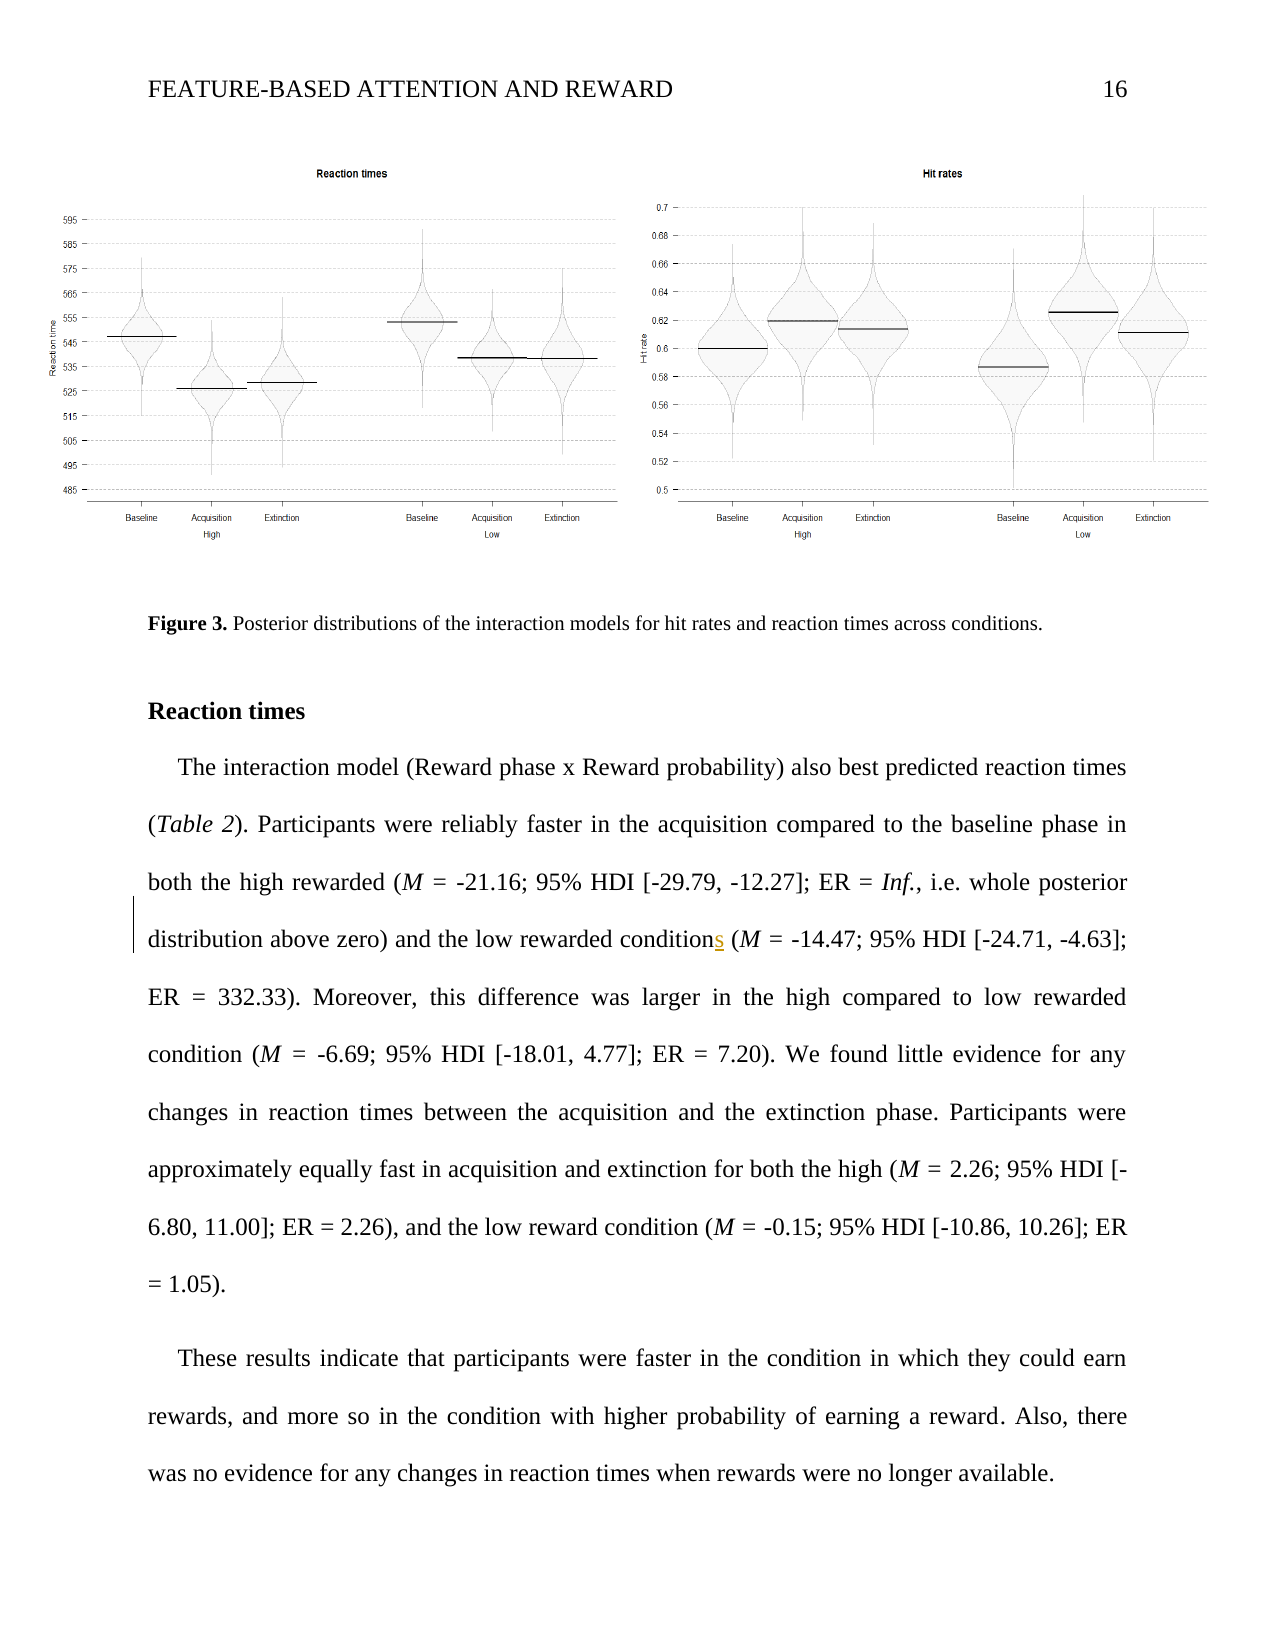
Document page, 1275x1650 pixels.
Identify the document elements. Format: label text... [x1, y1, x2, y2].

text These results indicate that participants were faster in the condition in which they could earn rewards, and more so in the condition with higher probability of earning a reward. Also, there was no evidence for any changes in reaction times when rewards were no longer available. [148, 1343, 1127, 1487]
subtitle Reaction times [148, 696, 1127, 724]
text The interaction model (Reward phase x Reward probability) also best predicted reaction times (Table 2). Participants were reliably faster in the acquisition compared to the baseline phase in both the high rewarded (M = -21.16; 95% HDI [-29.79, -12.27]; ER = Inf., i.e. whole posterior distribution above zero) and the low rewarded condition (M = -14.47; 95% HDI [-24.71, -4.63]; ER = 332.33). Moreover, this difference was larger in the high compared to low rewarded condition (M = -6.69; 95% HDI [-18.01, 4.77]; ER = 7.20). We found little evidence for any changes in reaction times between the acquisition and the extinction phase. Participants were approximately equally fast in acquisition and extinction for both the high (M = 2.26; 95% HDI [-6.80, 11.00]; ER = 2.26), and the low reward condition (M = -0.15; 95% HDI [-10.86, 10.26]; ER = 1.05). [148, 752, 1127, 1298]
picture [638, 151, 1228, 556]
text Figure 3. Posterior distributions of the interaction models for hit rates and reaction times across conditions. [148, 611, 1127, 634]
picture [47, 151, 637, 556]
